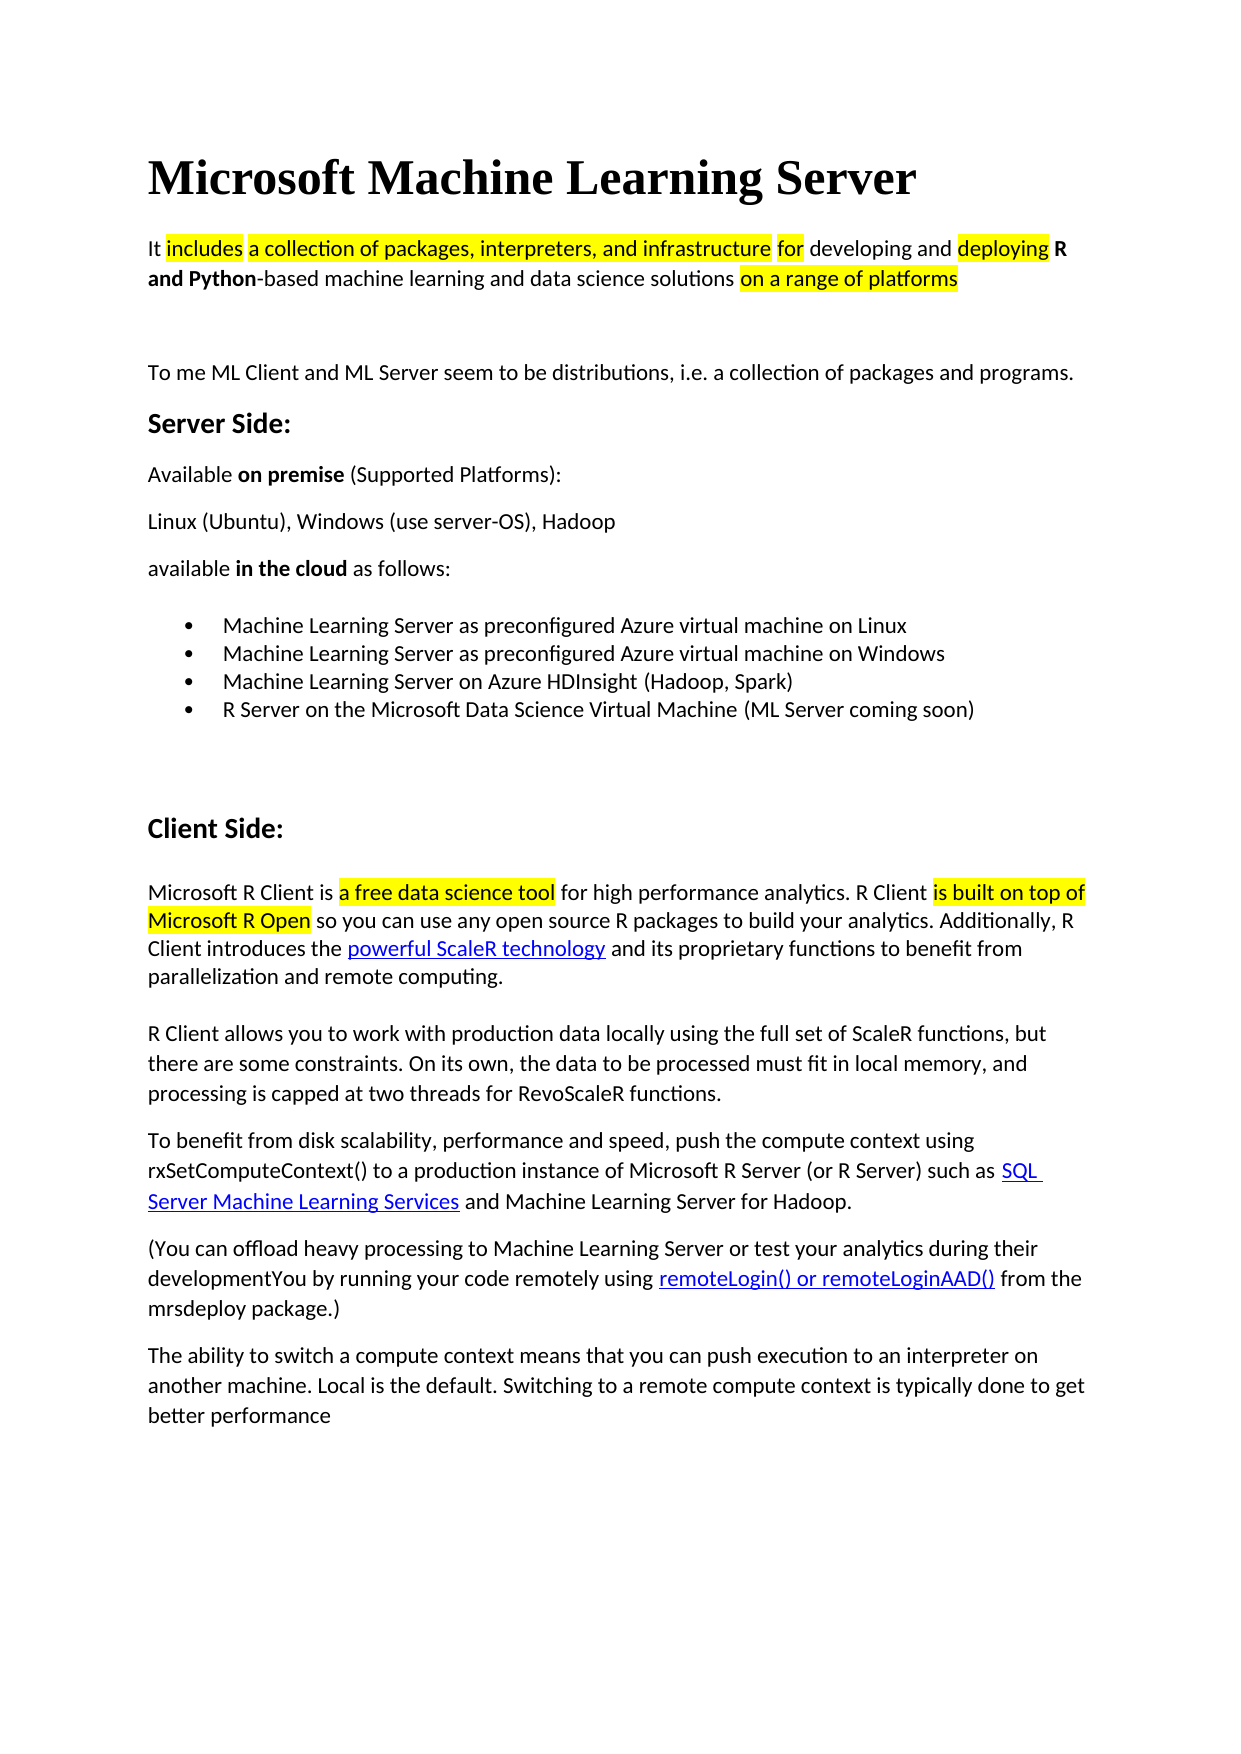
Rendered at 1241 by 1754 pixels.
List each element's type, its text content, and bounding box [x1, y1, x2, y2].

list Machine Learning Server on Azure HDInsight (Hadoop, Spark) [185, 667, 1093, 695]
text R Client allows you to work with production data locally using the full set of ScaleR functions, but there are some constraints. On its own, the data to be processed must fit in local memory, and processing is capped at two threads for RevoScaleR functions. [148, 1019, 1093, 1108]
text (You can offload heavy processing to Machine Learning Server or test your analytics during their developmentYou by running your code remotely using remoteLogin() or remoteLoginAAD() from the mrsdeploy package.) [148, 1234, 1093, 1322]
list Machine Learning Server as preconfigured Azure virtual machine on Windows [185, 639, 1093, 667]
text Linux (Ubuntu), Windows (use server-OS), Hadoop [148, 507, 1093, 535]
text Microsoft Machine Learning Server [148, 148, 1093, 205]
text To benefit from disk scalability, performance and speed, push the compute context using rxSetComputeContext() to a production instance of Microsoft R Server (or R Server) such as SQL Server Machine Learning Services and Machine Learning Server for Hadoop. [148, 1126, 1093, 1215]
text The ability to switch a compute context means that you can push execution to an interpreter on another machine. Local is the default. Switching to a remote compute context is typically done to get better performance [148, 1341, 1093, 1429]
text Available on premise (Supported Platforms): [148, 460, 1093, 488]
text Microsoft R Client is a free data science tool for high performance analytics. R Client is built on top of Microsoft R Open so you can use any open source R packages to build your analytics. Additionally, R Client introduces the powerful ScaleR technology and its proprietary functions to benefit from parallelization and remote computing. [148, 878, 1093, 990]
text To me ML Client and ML Server seem to be distributions, i.e. a collection of packages and programs. [148, 358, 1093, 386]
text available in the cloud as follows: [148, 554, 1093, 582]
list Machine Learning Server as preconfigured Azure virtual machine on Linux [185, 611, 1093, 639]
text Client Side: [148, 810, 1093, 846]
list R Server on the Microsoft Data Science Virtual Machine (ML Server coming soon) [185, 695, 1093, 723]
text It includes a collection of packages, interpreters, and infrastructure for developing and deploying R and Python-based machine learning and data science solutions on a range of platforms [148, 234, 1093, 292]
text Server Side: [148, 405, 1093, 441]
